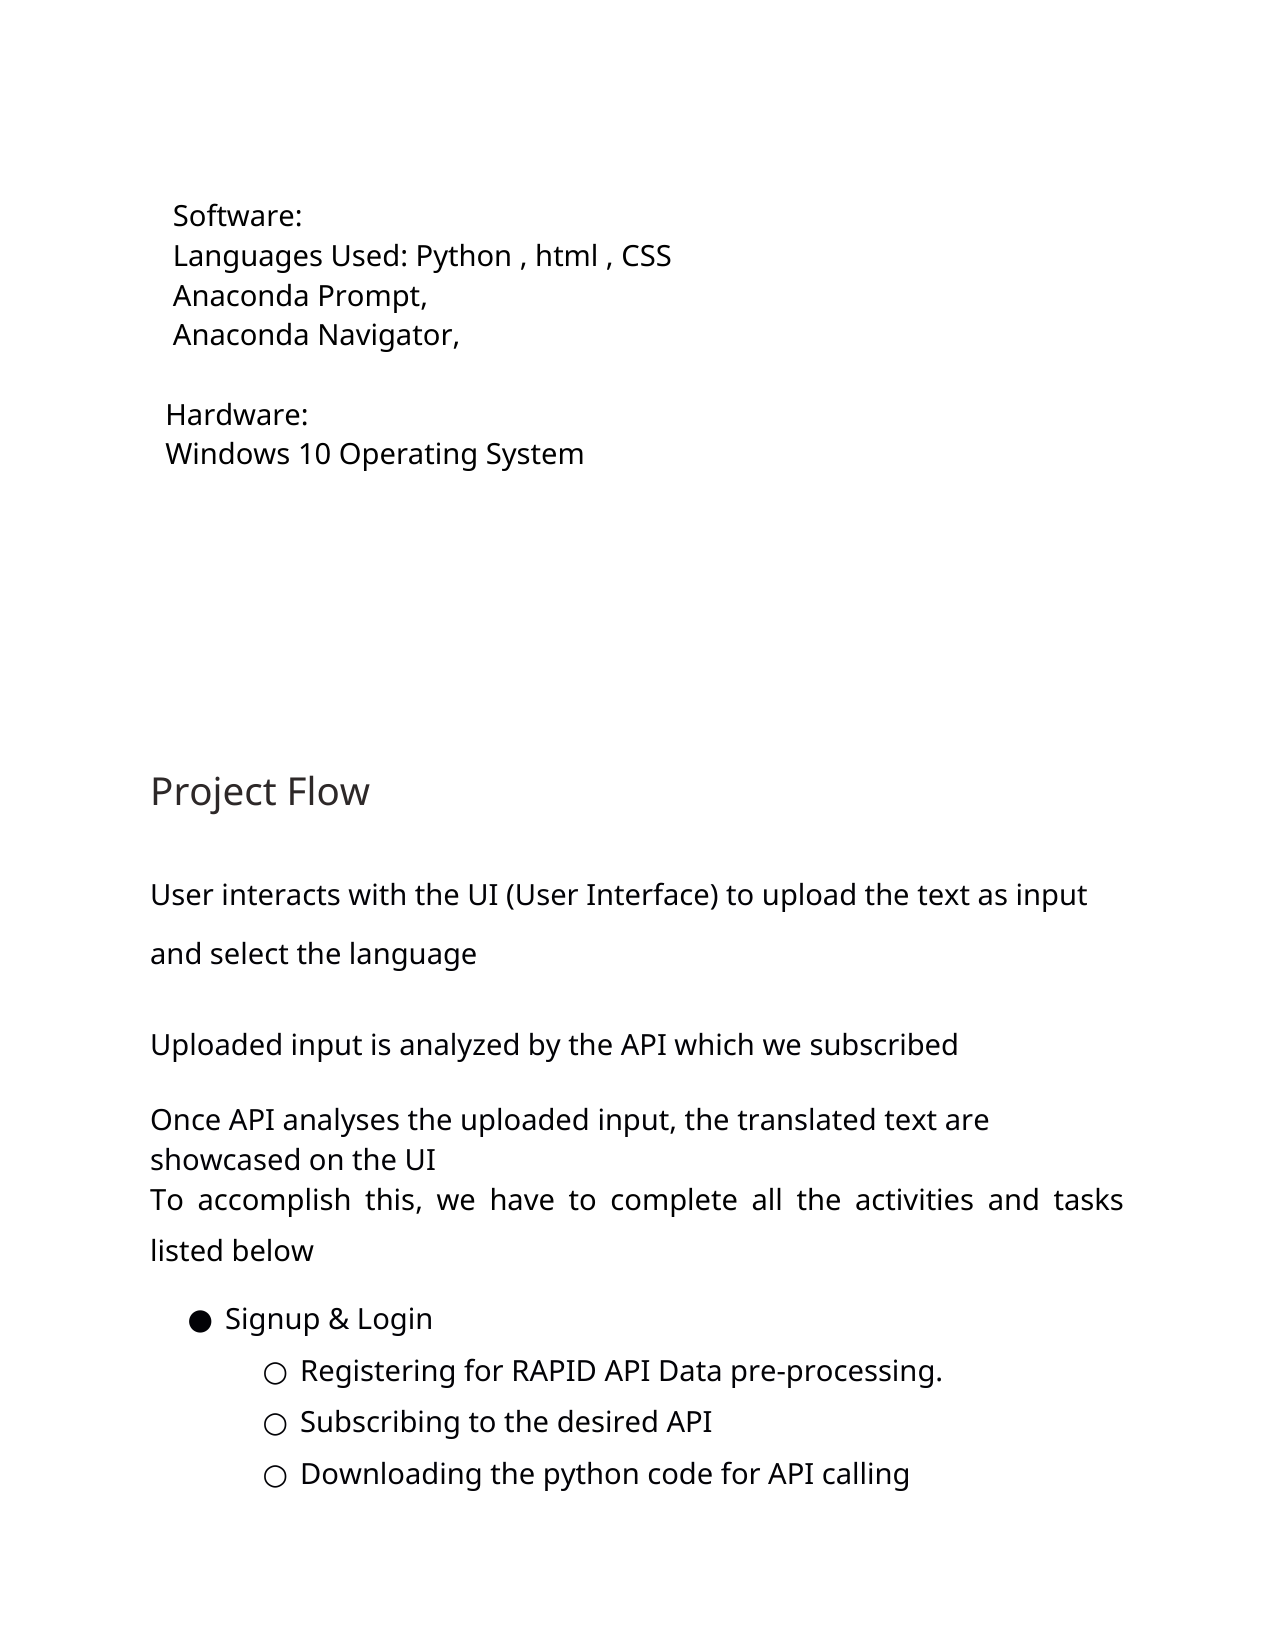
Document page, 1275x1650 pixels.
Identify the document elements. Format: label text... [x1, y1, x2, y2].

list Signup & Login [187, 1299, 1125, 1338]
subtitle Project Flow [150, 764, 1125, 817]
text Hardware: [150, 394, 1125, 433]
text Languages Used: Python , html , CSS [150, 235, 1125, 275]
text Windows 10 Operating System [150, 433, 1125, 473]
subtitle Uploaded input is analyzed by the API which we subscribed [150, 1024, 1125, 1064]
text Software: [150, 195, 1125, 235]
text To accomplish this, we have to complete all the activities and tasks listed below [150, 1179, 1125, 1270]
text Anaconda Prompt, [150, 275, 1125, 314]
text Once API analyses the uploaded input, the translated text are showcased on the UI [150, 1099, 1125, 1179]
list Downloading the python code for API calling [262, 1453, 1125, 1493]
text Anaconda Navigator, [150, 314, 1125, 354]
subtitle User interacts with the UI (User Interface) to upload the text as input and select the language [150, 874, 1125, 973]
list Registering for RAPID API Data pre-processing. [262, 1350, 1125, 1390]
list Subscribing to the desired API [262, 1402, 1125, 1441]
